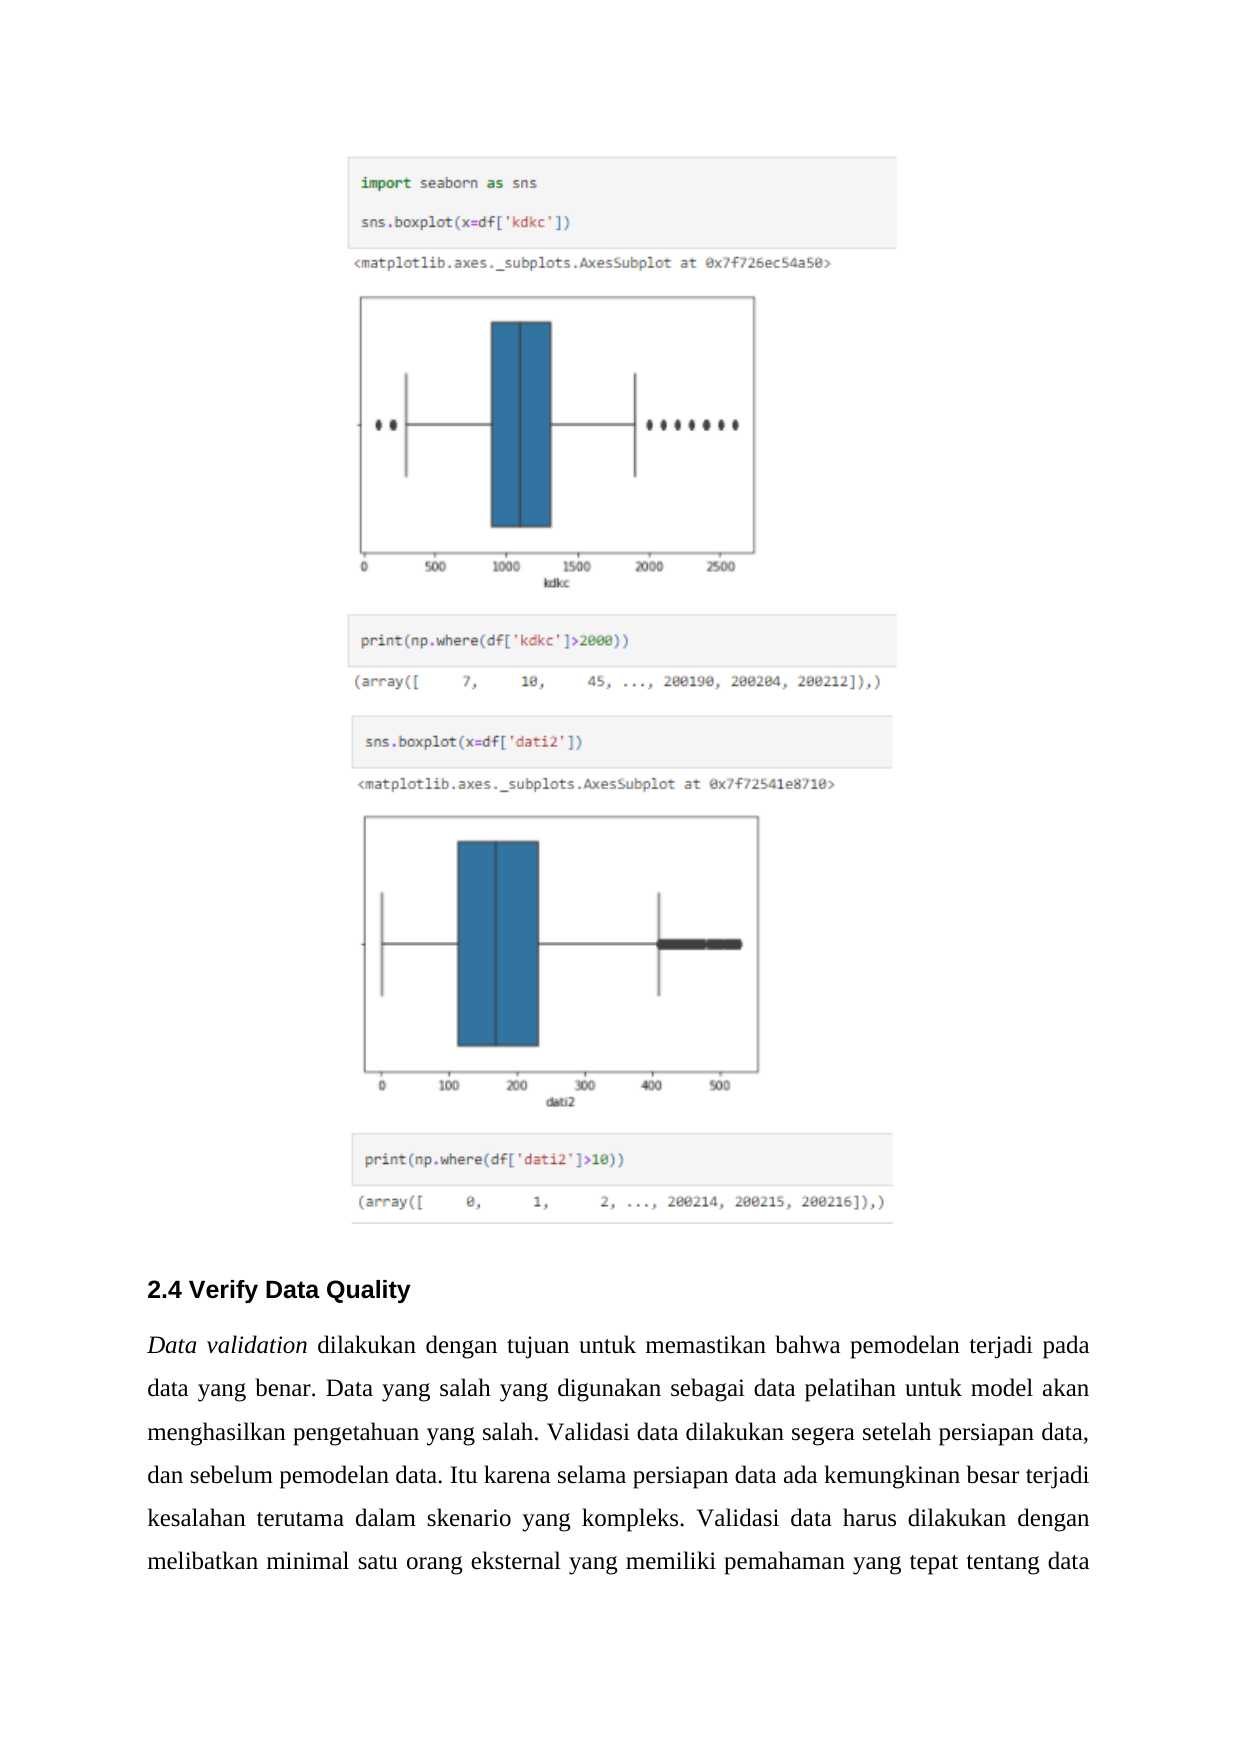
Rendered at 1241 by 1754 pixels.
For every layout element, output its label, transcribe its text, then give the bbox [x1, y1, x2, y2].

picture [344, 711, 893, 1224]
picture [340, 150, 897, 699]
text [147, 1330, 1090, 1575]
subtitle 2.4 Verify Data Quality [147, 1275, 1090, 1303]
